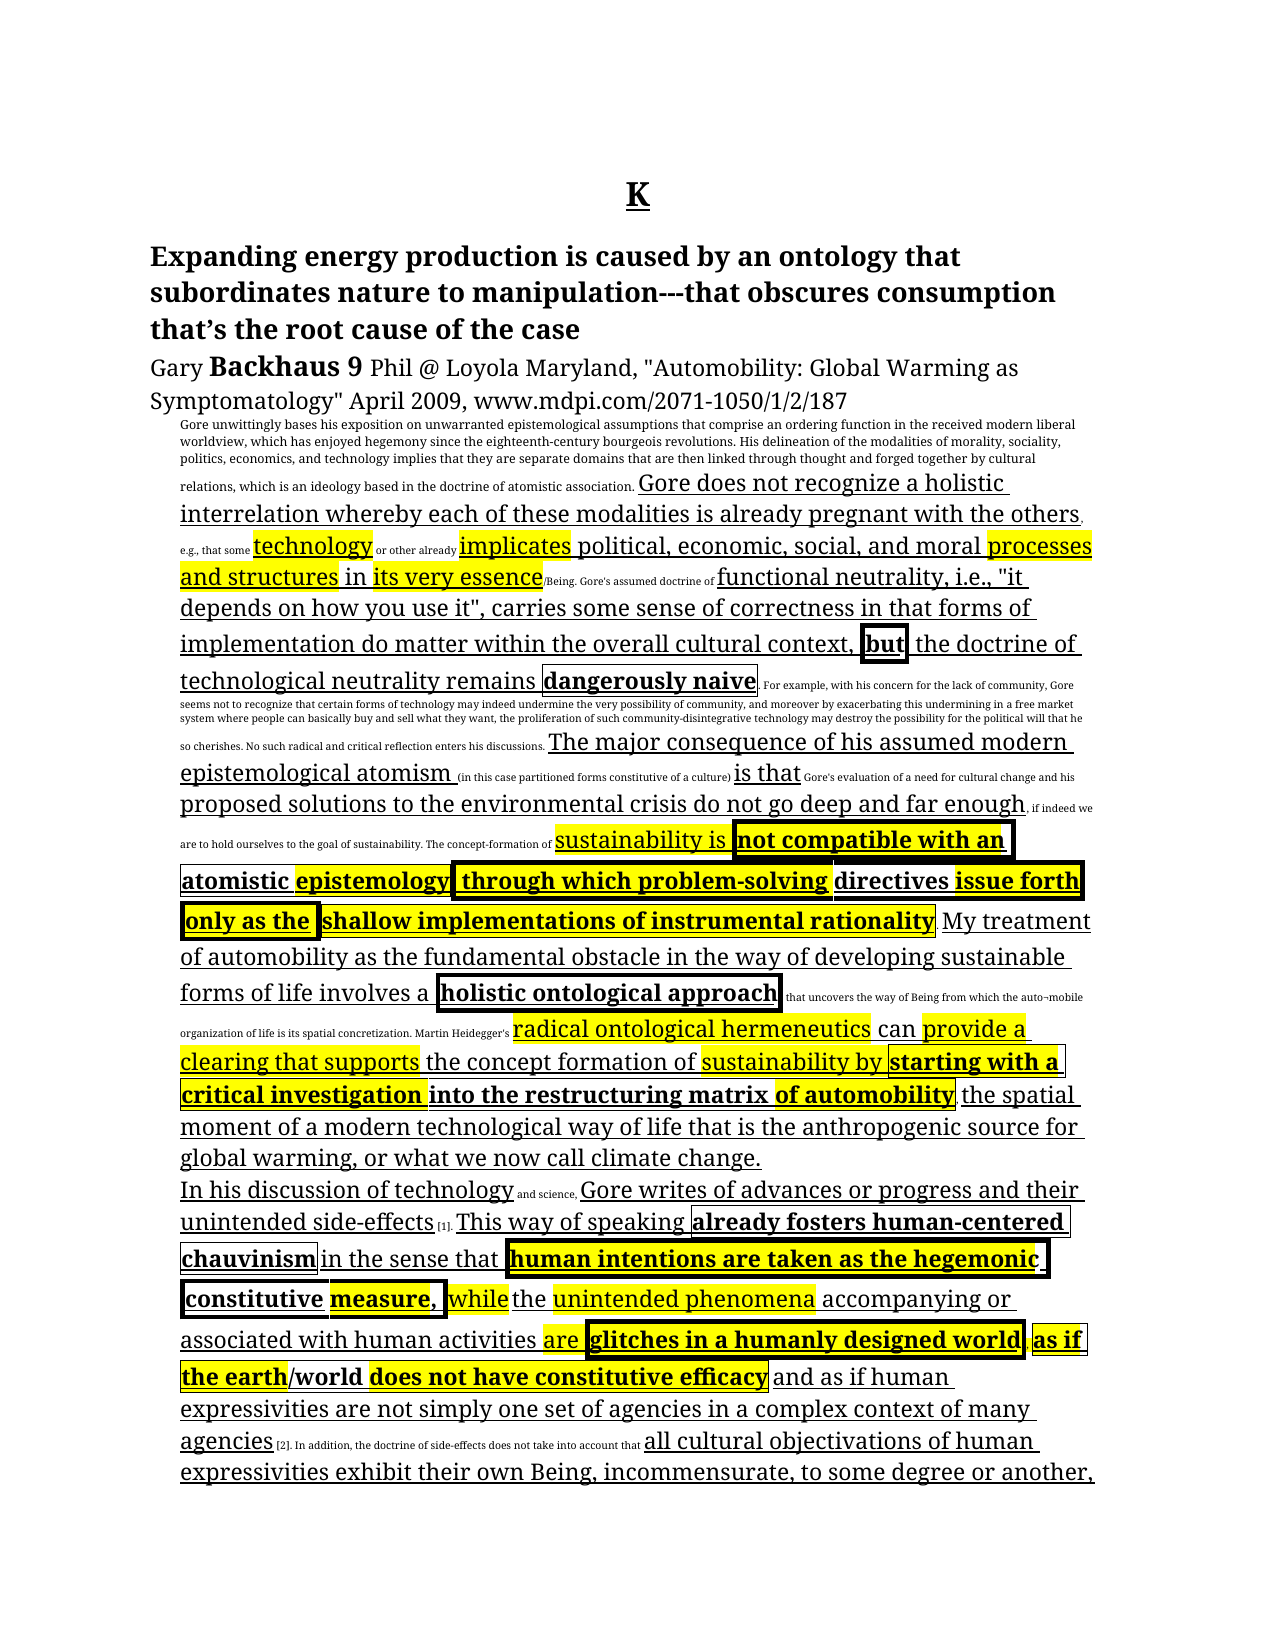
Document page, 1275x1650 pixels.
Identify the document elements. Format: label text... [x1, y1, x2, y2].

subtitle K [150, 171, 1125, 216]
subtitle Expanding energy production is caused by an ontology that subordinates nature to manipulation---that obscures consumption that’s the root cause of the case [150, 237, 1125, 348]
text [180, 1173, 1095, 1482]
text Gore unwittingly bases his exposition on unwarranted epistemological assumptions that comprise an ordering function in the received modern liberal worldview, which has enjoyed hegemony since the eighteenth-century bourgeois revolutions. His delineation of the modalities of morality, sociality, politics, economics, and technology implies that they are separate domains that are then linked through thought and forged together by cultural relations, which is an ideology based in the doctrine of atomistic association. Gore does not recognize a holistic interrelation whereby each of these modalities is already pregnant with the others, e.g., that some technology or other already implicates political, economic, social, and moral processes and structures in its very essence/Being. Gore's assumed doctrine of functional neutrality, i.e., "it depends on how you use it", carries some sense of correctness in that forms of implementation do matter within the overall cultural context, but the doctrine of technological neutrality remains dangerously naive. For example, with his concern for the lack of community, Gore seems not to recognize that certain forms of technology may indeed undermine the very possibility of community, and moreover by exacerbating this undermining in a free market system where people can basically buy and sell what they want, the proliferation of such community-disintegrative technology may destroy the possibility for the political will that he so cherishes. No such radical and critical reflection enters his discussions. The major consequence of his assumed modern epistemological atomism (in this case partitioned forms constitutive of a culture) is that Gore's evaluation of a need for cultural change and his proposed solutions to the environmental crisis do not go deep and far enough, if indeed we are to hold ourselves to the goal of sustainability. The concept-formation of sustainability is not compatible with an atomistic epistemology through which problem-solving directives issue forth only as the shallow implementations of instrumental rationality. My treatment of automobility as the fundamental obstacle in the way of developing sustainable forms of life involves a holistic ontological approach that uncovers the way of Being from which the auto¬mobile organization of life is its spatial concretization. Martin Heidegger's radical ontological hermeneutics can provide a clearing that supports the concept formation of sustainability by starting with a critical investigation into the restructuring matrix of automobility, the spatial moment of a modern technological way of life that is the anthropogenic source for global warming, or what we now call climate change. [180, 416, 1095, 1173]
text Gary Backhaus 9 Phil @ Loyola Maryland, "Automobility: Global Warming as Symptomatology" April 2009, www.mdpi.com/2071-1050/1/2/187 [150, 348, 1125, 416]
